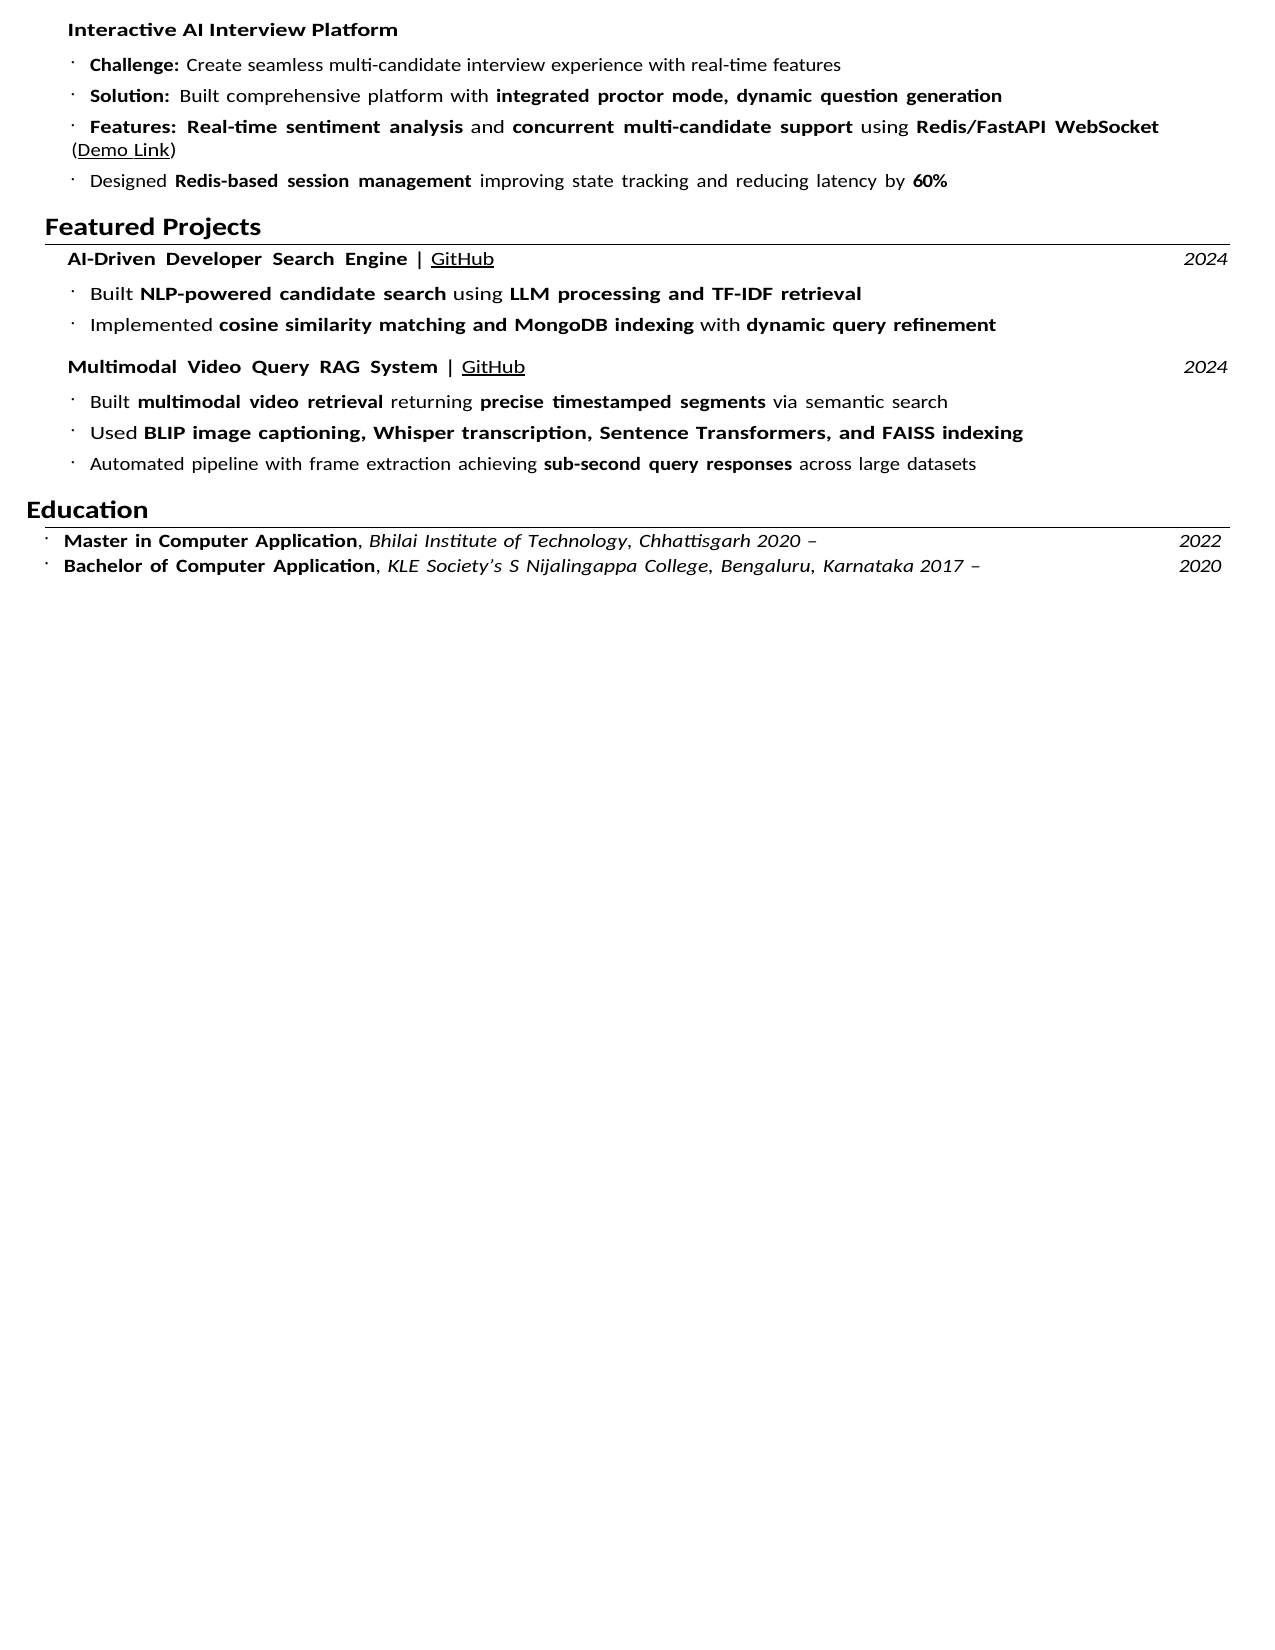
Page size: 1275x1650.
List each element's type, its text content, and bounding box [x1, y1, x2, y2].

list Designed Redis-based session management improving state tracking and reducing latency by 60% [71, 169, 1237, 192]
list Bachelor of Computer Application, KLE Society’s S Nijalingappa College, Bengaluru, Karnataka 2017 – 2020 [45, 554, 1237, 577]
subtitle Used BLIP image captioning, Whisper transcription, Sentence Transformers, and FAISS indexing [71, 421, 1237, 444]
list Automated pipeline with frame extraction achieving sub-second query responses across large datasets [71, 452, 1237, 475]
subtitle Interactive AI Interview Platform [67, 18, 1237, 41]
text Featured Projects [45, 211, 1237, 242]
list Master in Computer Application, Bhilai Institute of Technology, Chhattisgarh 2020 – 2022 [45, 529, 1237, 552]
list Challenge: Create seamless multi-candidate interview experience with real-time features [71, 53, 1237, 76]
text AI-Driven Developer Search Engine | GitHub 2024 [67, 247, 1237, 270]
text Multimodal Video Query RAG System | GitHub 2024 [67, 355, 1237, 378]
subtitle Implemented cosine similarity matching and MongoDB indexing with dynamic query refinement [71, 313, 1237, 336]
list Built multimodal video retrieval returning precise timestamped segments via semantic search [71, 390, 1237, 413]
subtitle Features: Real-time sentiment analysis and concurrent multi-candidate support using Redis/FastAPI WebSocket [71, 116, 1237, 138]
list Solution: Built comprehensive platform with integrated proctor mode, dynamic question generation [71, 84, 1237, 107]
subtitle Built NLP-powered candidate search using LLM processing and TF-IDF retrieval [71, 282, 1237, 305]
subtitle Education [26, 494, 1237, 525]
text (Demo Link) [71, 138, 1237, 161]
